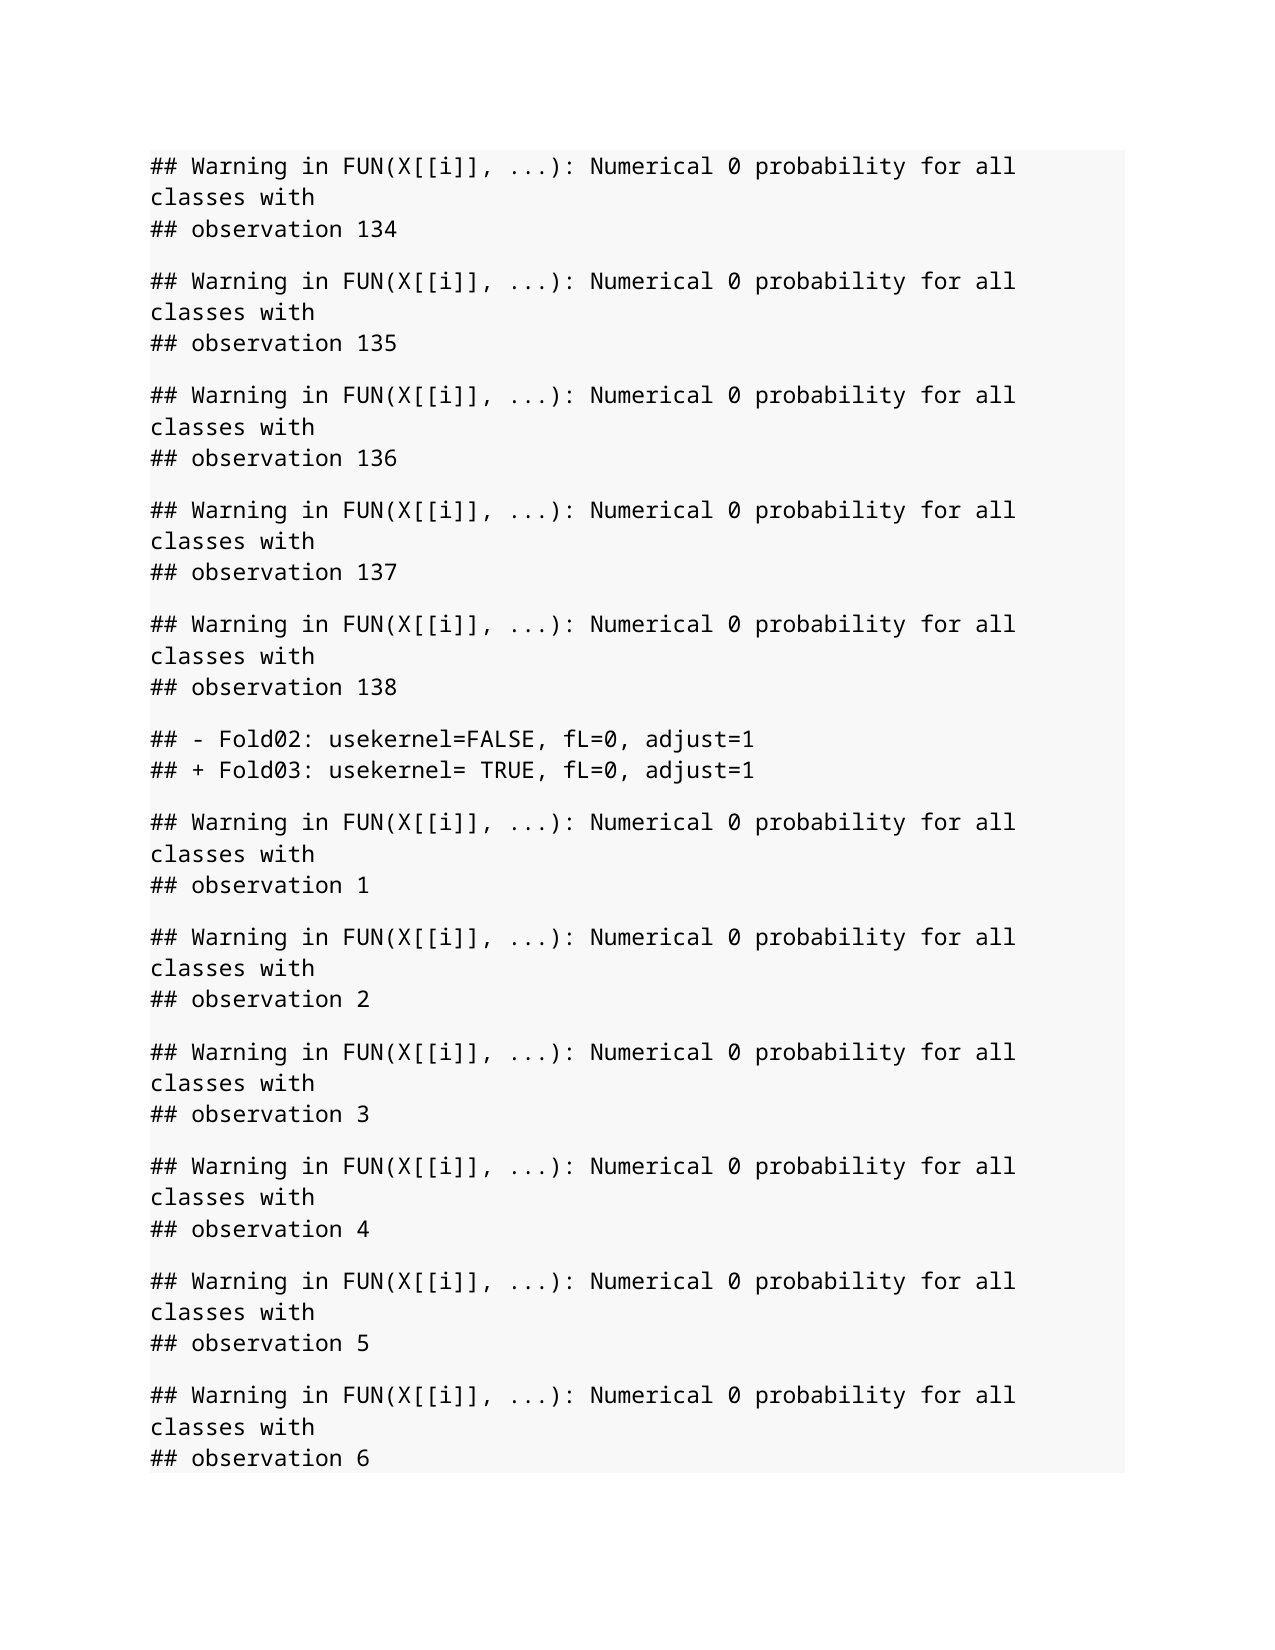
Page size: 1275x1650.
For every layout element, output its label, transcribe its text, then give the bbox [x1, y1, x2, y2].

text ## Warning in FUN(X[[i]], ...): Numerical 0 probability for all classes with ## observation 135 [150, 264, 1125, 358]
text ## Warning in FUN(X[[i]], ...): Numerical 0 probability for all classes with ## observation 1 [150, 806, 1125, 900]
text ## Warning in FUN(X[[i]], ...): Numerical 0 probability for all classes with ## observation 138 [150, 608, 1125, 702]
text ## Warning in FUN(X[[i]], ...): Numerical 0 probability for all classes with ## observation 6 [150, 1379, 1125, 1473]
text ## Warning in FUN(X[[i]], ...): Numerical 0 probability for all classes with ## observation 134 [150, 150, 1125, 244]
text ## Warning in FUN(X[[i]], ...): Numerical 0 probability for all classes with ## observation 2 [150, 921, 1125, 1014]
text ## Warning in FUN(X[[i]], ...): Numerical 0 probability for all classes with ## observation 137 [150, 494, 1125, 587]
text ## Warning in FUN(X[[i]], ...): Numerical 0 probability for all classes with ## observation 3 [150, 1035, 1125, 1129]
text ## Warning in FUN(X[[i]], ...): Numerical 0 probability for all classes with ## observation 136 [150, 379, 1125, 473]
text ## Warning in FUN(X[[i]], ...): Numerical 0 probability for all classes with ## observation 5 [150, 1264, 1125, 1358]
text ## - Fold02: usekernel=FALSE, fL=0, adjust=1 ## + Fold03: usekernel= TRUE, fL=0, adjust=1 [150, 723, 1125, 785]
text ## Warning in FUN(X[[i]], ...): Numerical 0 probability for all classes with ## observation 4 [150, 1150, 1125, 1244]
